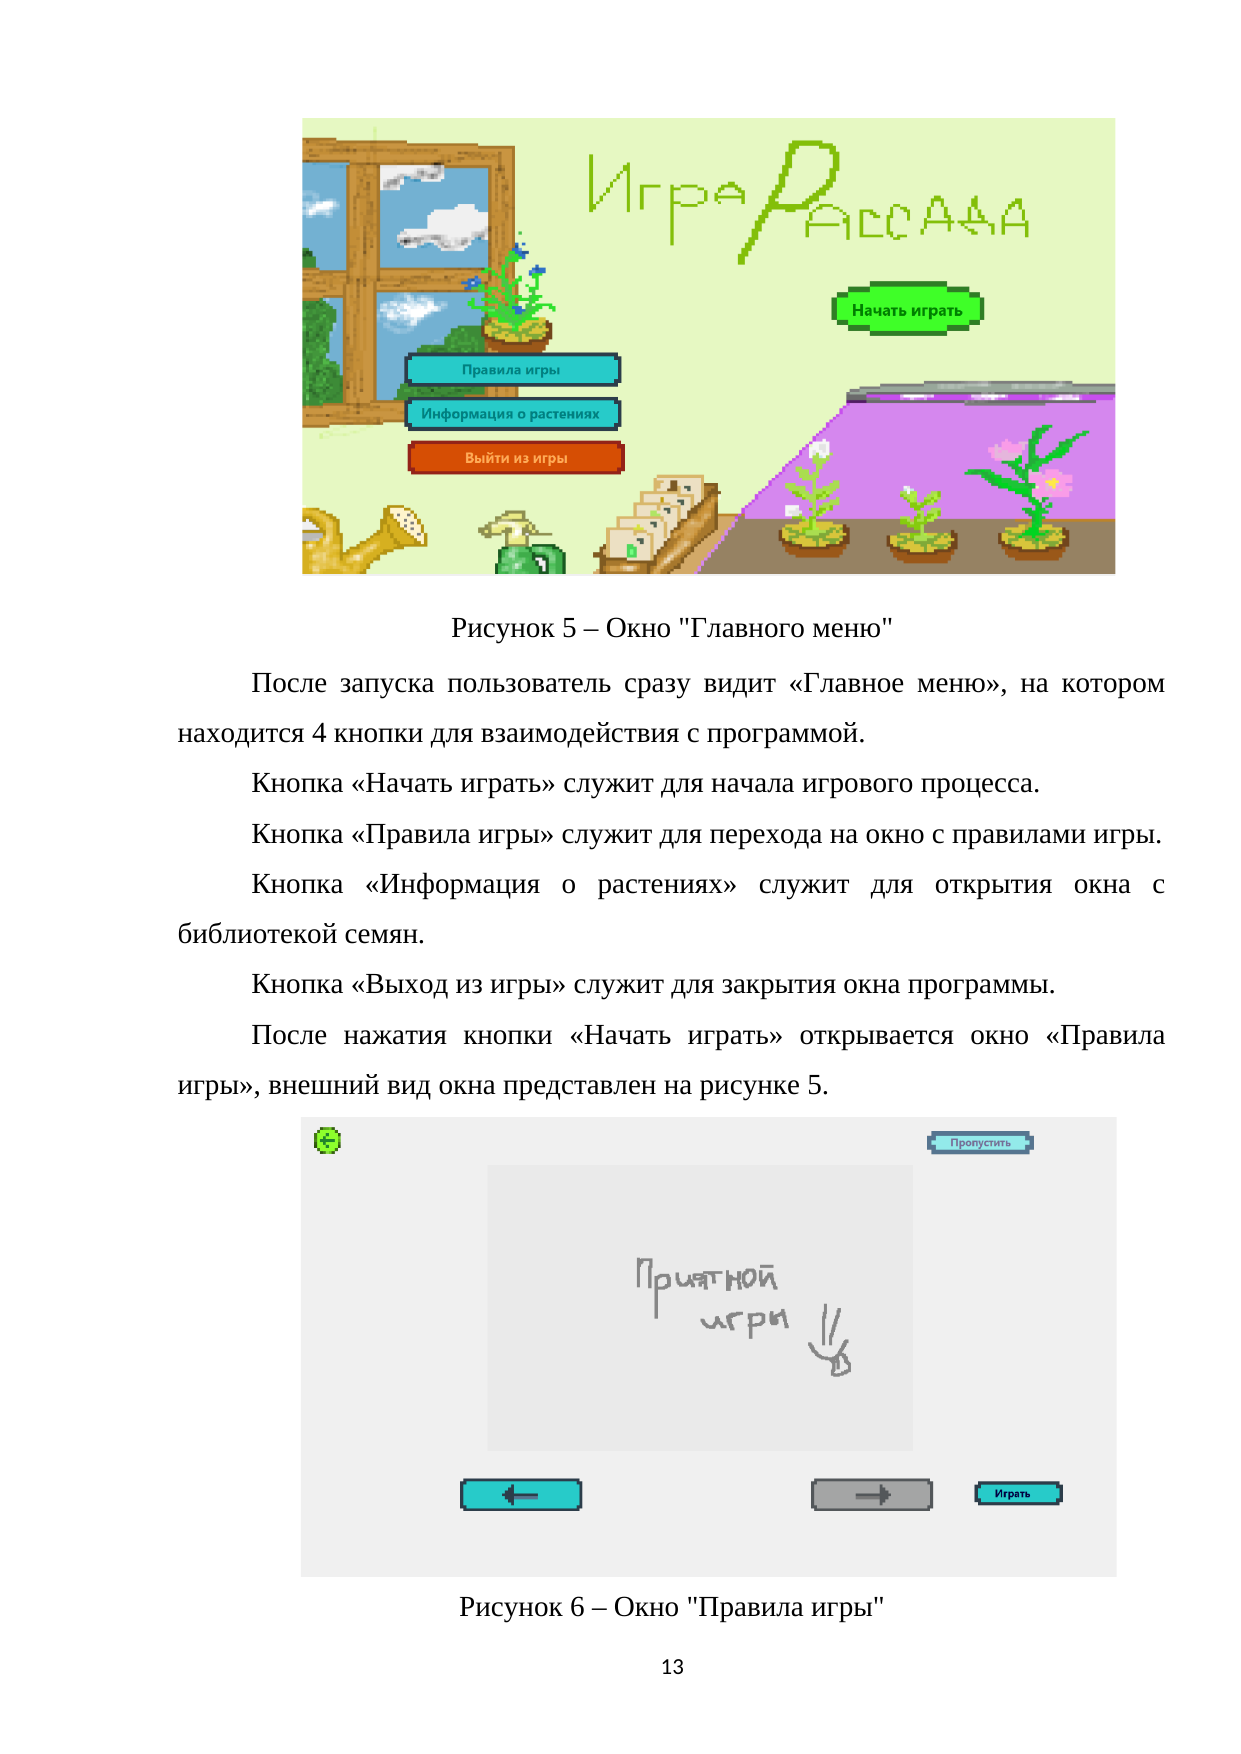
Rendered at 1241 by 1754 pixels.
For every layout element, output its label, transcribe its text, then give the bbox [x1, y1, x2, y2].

text Рисунок 6 – Окно "Правила игры" [177, 1589, 1167, 1622]
text Рисунок 5 – Окно "Главного меню" [177, 610, 1167, 644]
text Кнопка «Выход из игры» служит для закрытия окна программы. [177, 967, 1167, 1000]
text Кнопка «Правила игры» служит для перехода на окно с правилами игры. [177, 816, 1167, 849]
picture [300, 1117, 1117, 1577]
text Кнопка «Начать играть» служит для начала игрового процесса. [177, 765, 1167, 799]
text После запуска пользователь сразу видит «Главное меню», на котором находится 4 кнопки для взаимодействия с программой. [177, 665, 1167, 749]
picture [302, 118, 1116, 576]
text Кнопка «Информация о растениях» служит для открытия окна с библиотекой семян. [177, 866, 1167, 950]
text После нажатия кнопки «Начать играть» открывается окно «Правила игры», внешний вид окна представлен на рисунке 5. [177, 1017, 1167, 1101]
